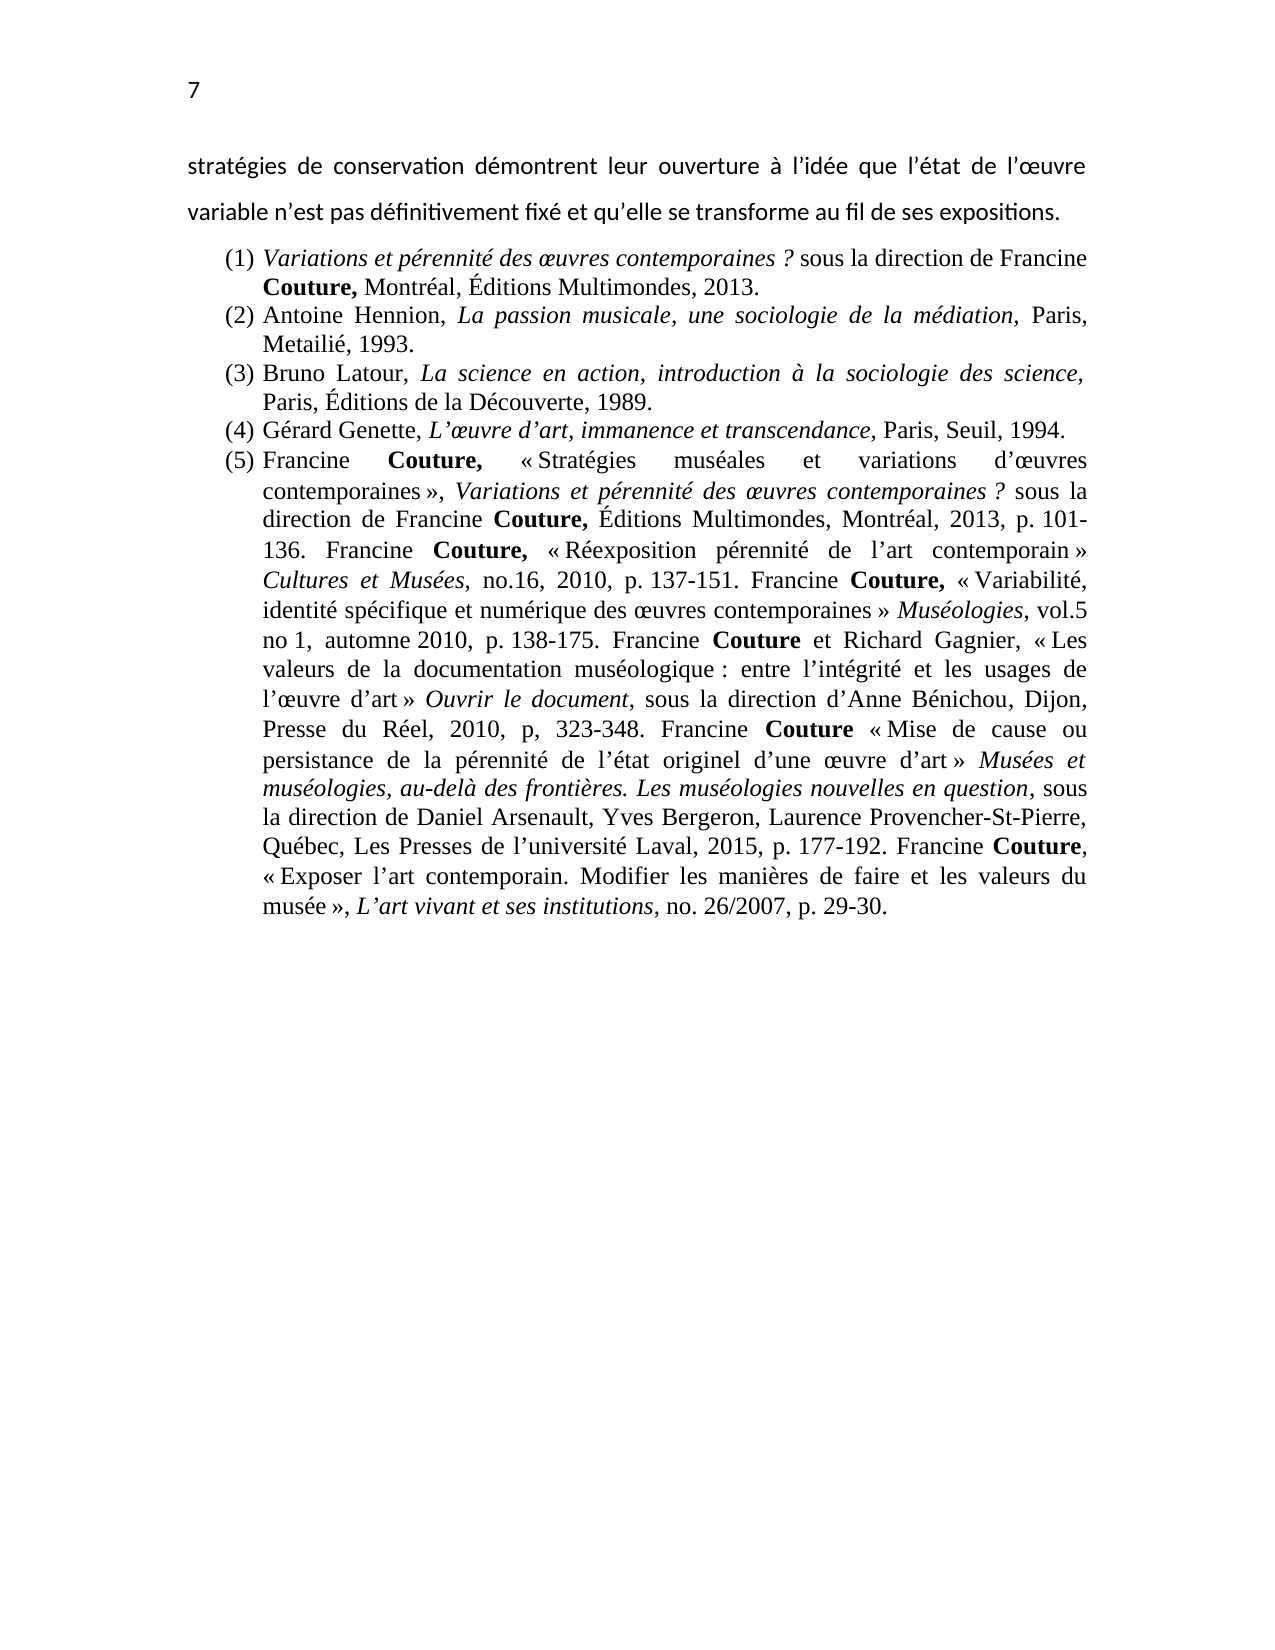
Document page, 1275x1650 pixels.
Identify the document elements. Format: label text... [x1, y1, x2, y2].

list Variations et pérennité des œuvres contemporaines ? sous la direction de Francine Couture, Montréal, Éditions Multimondes, 2013. [225, 241, 1087, 300]
list Antoine Hennion, La passion musicale, une sociologie de la médiation, Paris, Metailié, 1993. [225, 300, 1087, 358]
list Bruno Latour, La science en action, introduction à la sociologie des science, Paris, Éditions de la Découverte, 1989. [225, 358, 1087, 415]
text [187, 150, 1087, 226]
list Gérard Genette, L’œuvre d’art, immanence et transcendance, Paris, Seuil, 1994. [225, 415, 1087, 444]
list Francine Couture, « Stratégies muséales et variations d’œuvres contemporaines », Variations et pérennité des œuvres contemporaines ? sous la direction de Francine Couture, Éditions Multimondes, Montréal, 2013, p. 101-136. Francine Couture, « Réexposition pérennité de l’art contemporain » Cultures et Musées, no.16, 2010, p. 137-151. Francine Couture, « Variabilité, identité spécifique et numérique des œuvres contemporaines » Muséologies, vol.5 no 1, automne 2010, p. 138-175. Francine Couture et Richard Gagnier, « Les valeurs de la documentation muséologique : entre l’intégrité et les usages de l’œuvre d’art » Ouvrir le document, sous la direction d’Anne Bénichou, Dijon, Presse du Réel, 2010, p, 323-348. Francine Couture « Mise de cause ou persistance de la pérennité de l’état originel d’une œuvre d’art » Musées et muséologies, au-delà des frontières. Les muséologies nouvelles en question, sous la direction de Daniel Arsenault, Yves Bergeron, Laurence Provencher-St-Pierre, Québec, Les Presses de l’université Laval, 2015, p. 177-192. Francine Couture, « Exposer l’art contemporain. Modifier les manières de faire et les valeurs du musée », L’art vivant et ses institutions, no. 26/2007, p. 29-30. [225, 444, 1087, 920]
